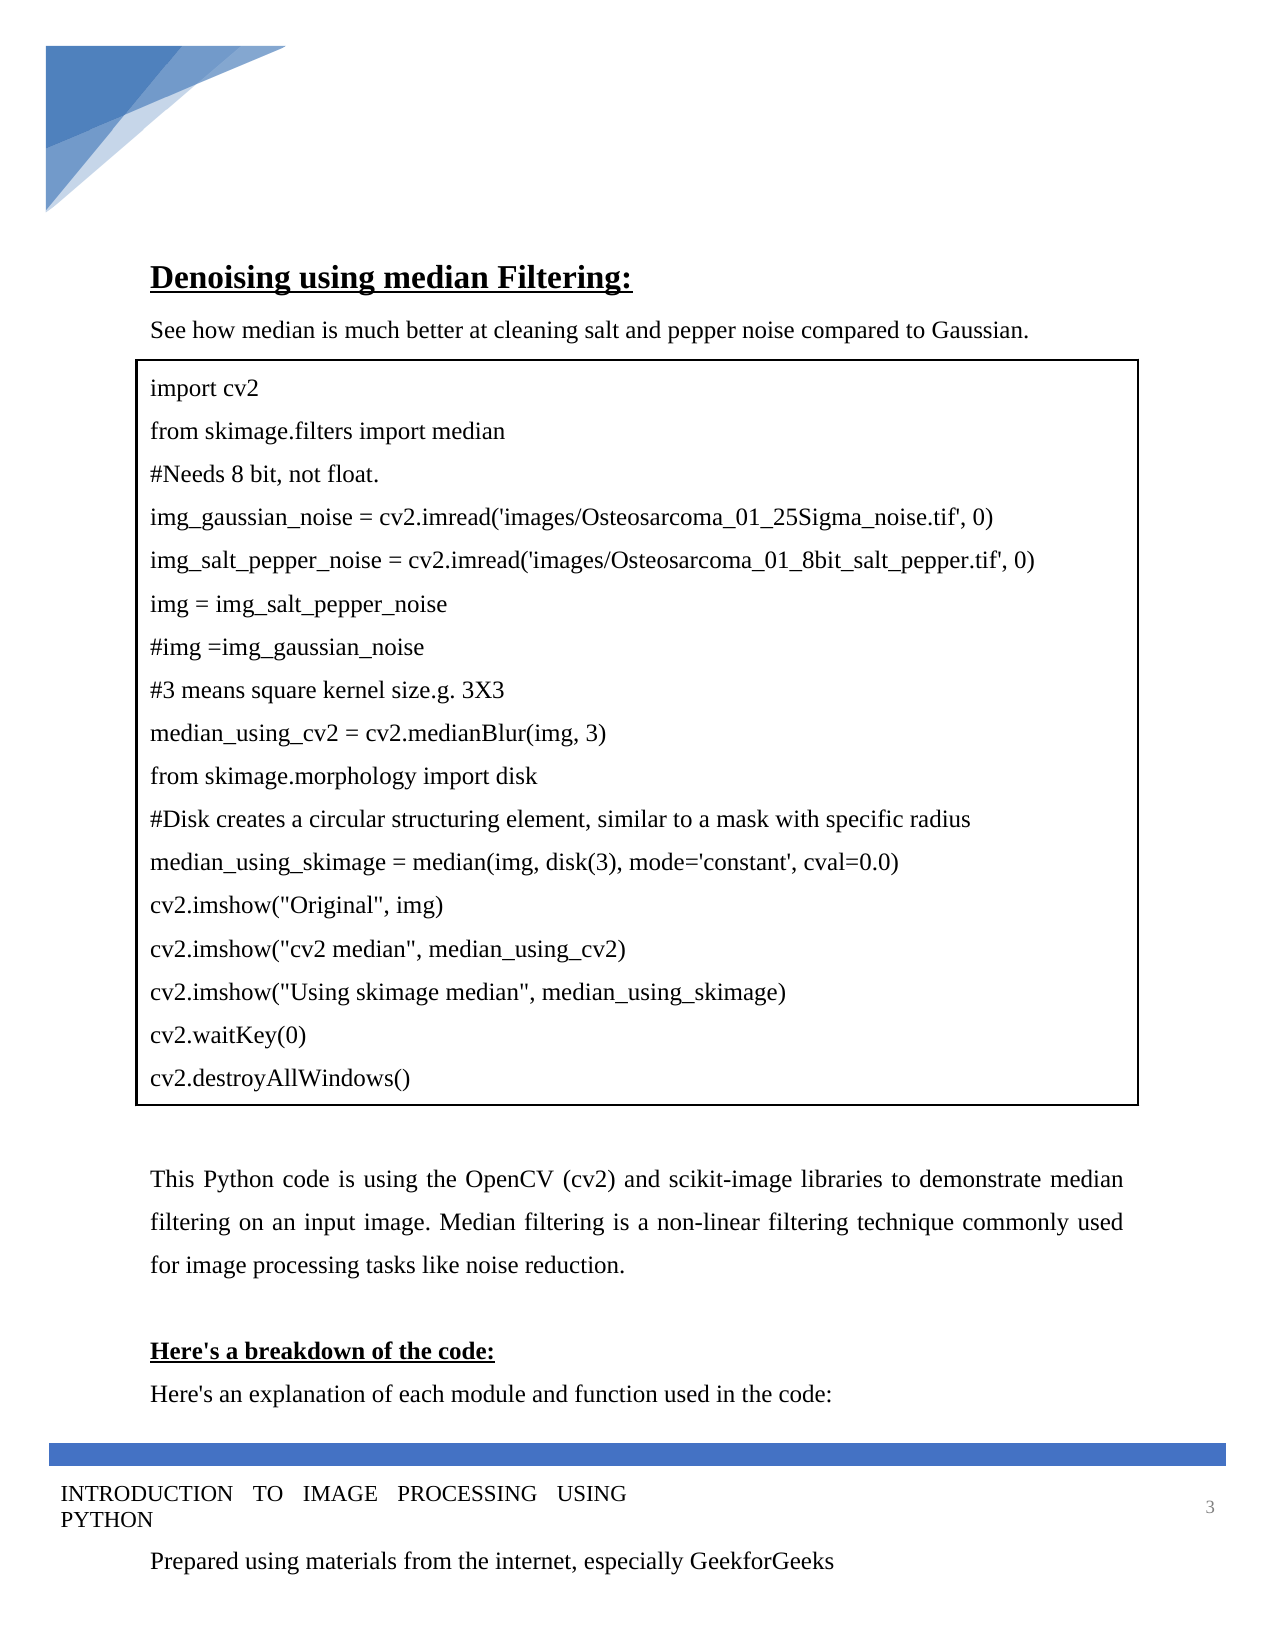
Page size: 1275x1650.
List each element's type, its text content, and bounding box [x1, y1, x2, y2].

text Here's a breakdown of the code: [150, 1336, 1125, 1365]
text Here's an explanation of each module and function used in the code: [150, 1379, 1125, 1408]
text img_salt_pepper_noise = cv2.imread('images/Osteosarcoma_01_8bit_salt_pepper.tif', 0) [138, 531, 1137, 574]
text #img =img_gaussian_noise [138, 617, 1137, 660]
picture [45, 45, 288, 214]
text Denoising using median Filtering: [150, 258, 1125, 296]
text This Python code is using the OpenCV (cv2) and scikit-image libraries to demonstrate median filtering on an input image. Median filtering is a non-linear filtering technique commonly used for image processing tasks like noise reduction. [150, 1164, 1125, 1279]
text cv2.destroyAllWindows() [138, 1048, 1137, 1104]
text cv2.imshow("cv2 median", median_using_cv2) [138, 919, 1137, 962]
text from skimage.filters import median [138, 402, 1137, 445]
text #Needs 8 bit, not float. [138, 445, 1137, 488]
text img = img_salt_pepper_noise [138, 574, 1137, 617]
text import cv2 [138, 361, 1137, 402]
text cv2.imshow("Original", img) [138, 876, 1137, 919]
text #3 means square kernel size.g. 3X3 [138, 660, 1137, 703]
text median_using_cv2 = cv2.medianBlur(img, 3) [138, 703, 1137, 747]
text cv2.imshow("Using skimage median", median_using_skimage) [138, 962, 1137, 1005]
text from skimage.morphology import disk [138, 747, 1137, 790]
text median_using_skimage = median(img, disk(3), mode='constant', cval=0.0) [138, 833, 1137, 876]
text #Disk creates a circular structuring element, similar to a mask with specific radius [138, 790, 1137, 833]
text cv2.waitKey(0) [138, 1005, 1137, 1048]
text img_gaussian_noise = cv2.imread('images/Osteosarcoma_01_25Sigma_noise.tif', 0) [138, 488, 1137, 531]
text See how median is much better at cleaning salt and pepper noise compared to Gaussian. [150, 315, 1125, 344]
